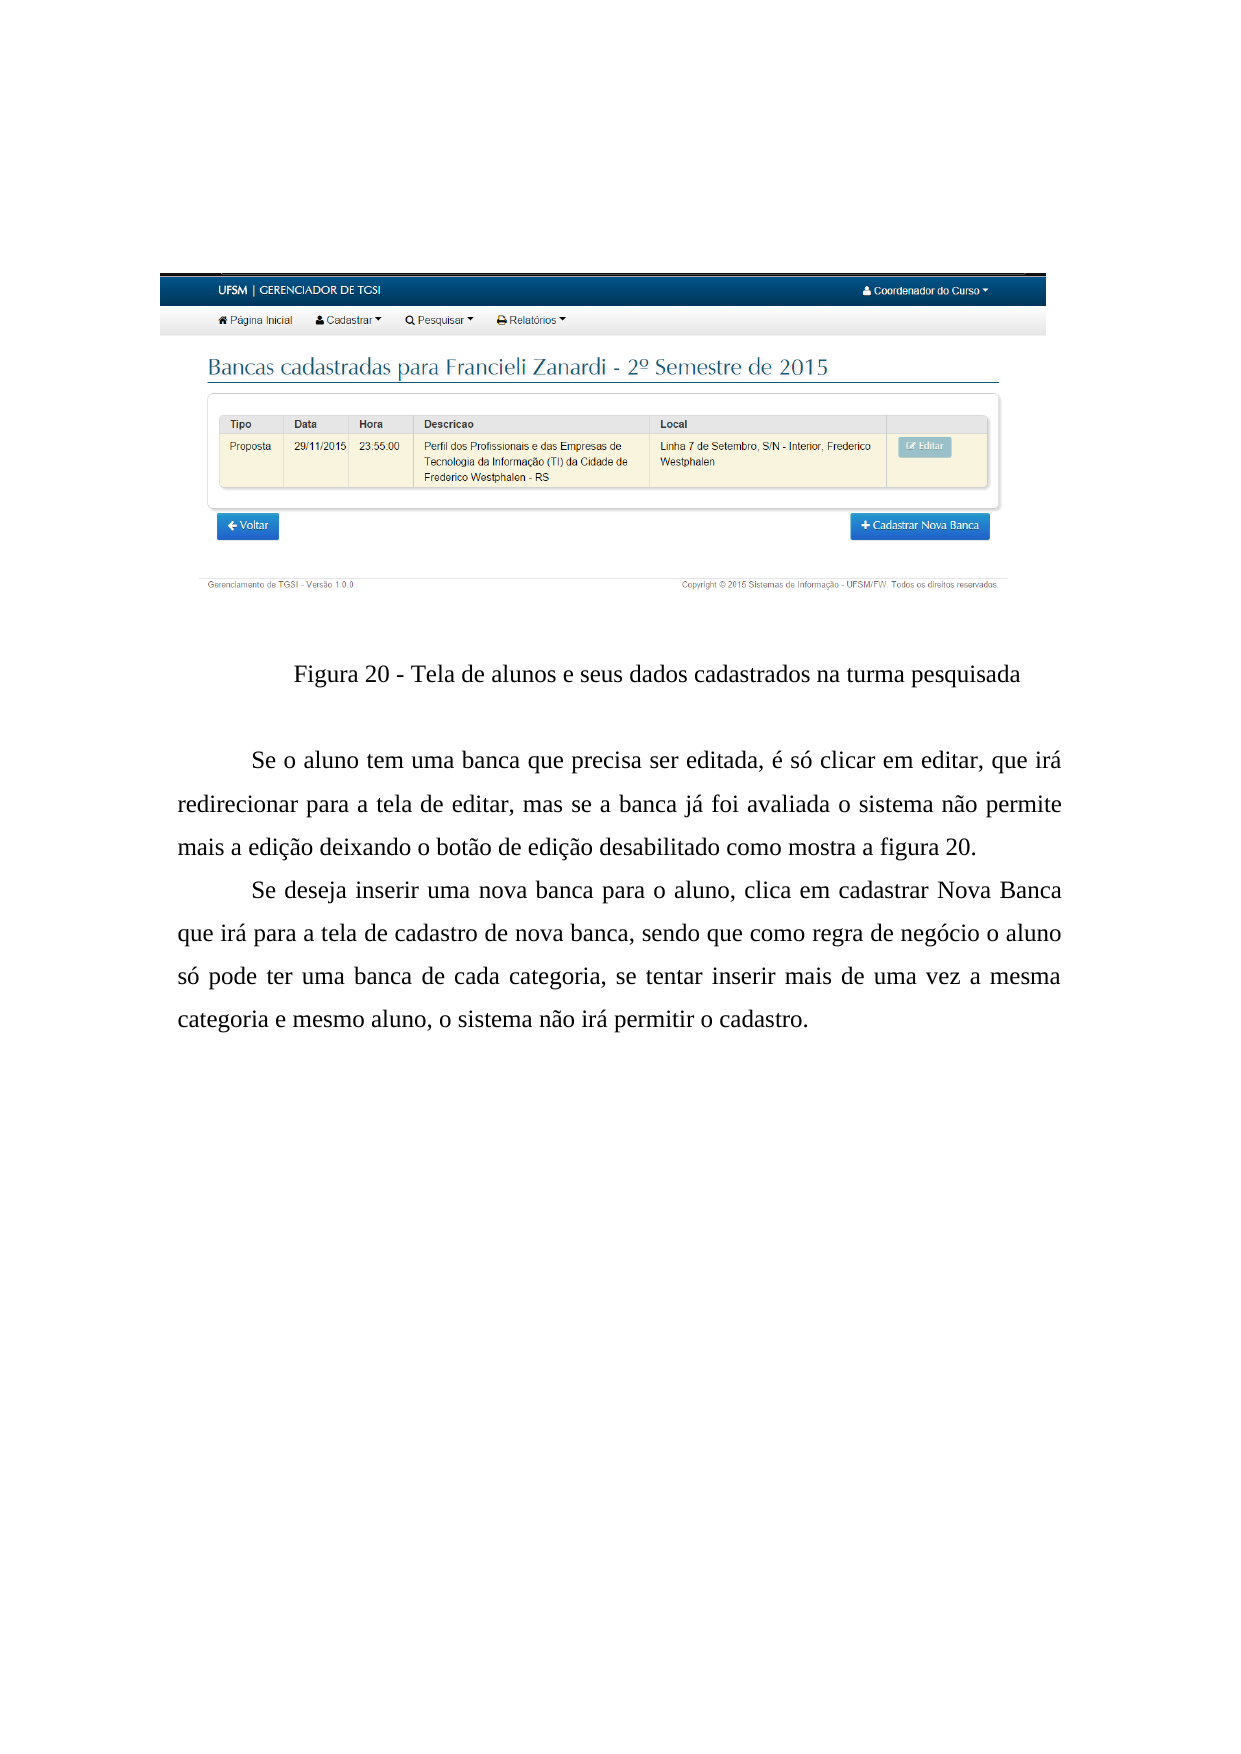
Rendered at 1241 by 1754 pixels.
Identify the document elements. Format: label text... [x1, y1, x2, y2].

picture [160, 273, 1046, 627]
text Se o aluno tem uma banca que precisa ser editada, é só clicar em editar, que irá redirecionar para a tela de editar, mas se a banca já foi avaliada o sistema não permite mais a edição deixando o botão de edição desabilitado como mostra a figura 20. [177, 746, 1063, 861]
text Se deseja inserir uma nova banca para o aluno, clica em cadastrar Nova Banca que irá para a tela de cadastro de nova banca, sendo que como regra de negócio o aluno só pode ter uma banca de cada categoria, se tentar inserir mais de uma vez a mesma categoria e mesmo aluno, o sistema não irá permitir o cadastro. [177, 875, 1063, 1033]
